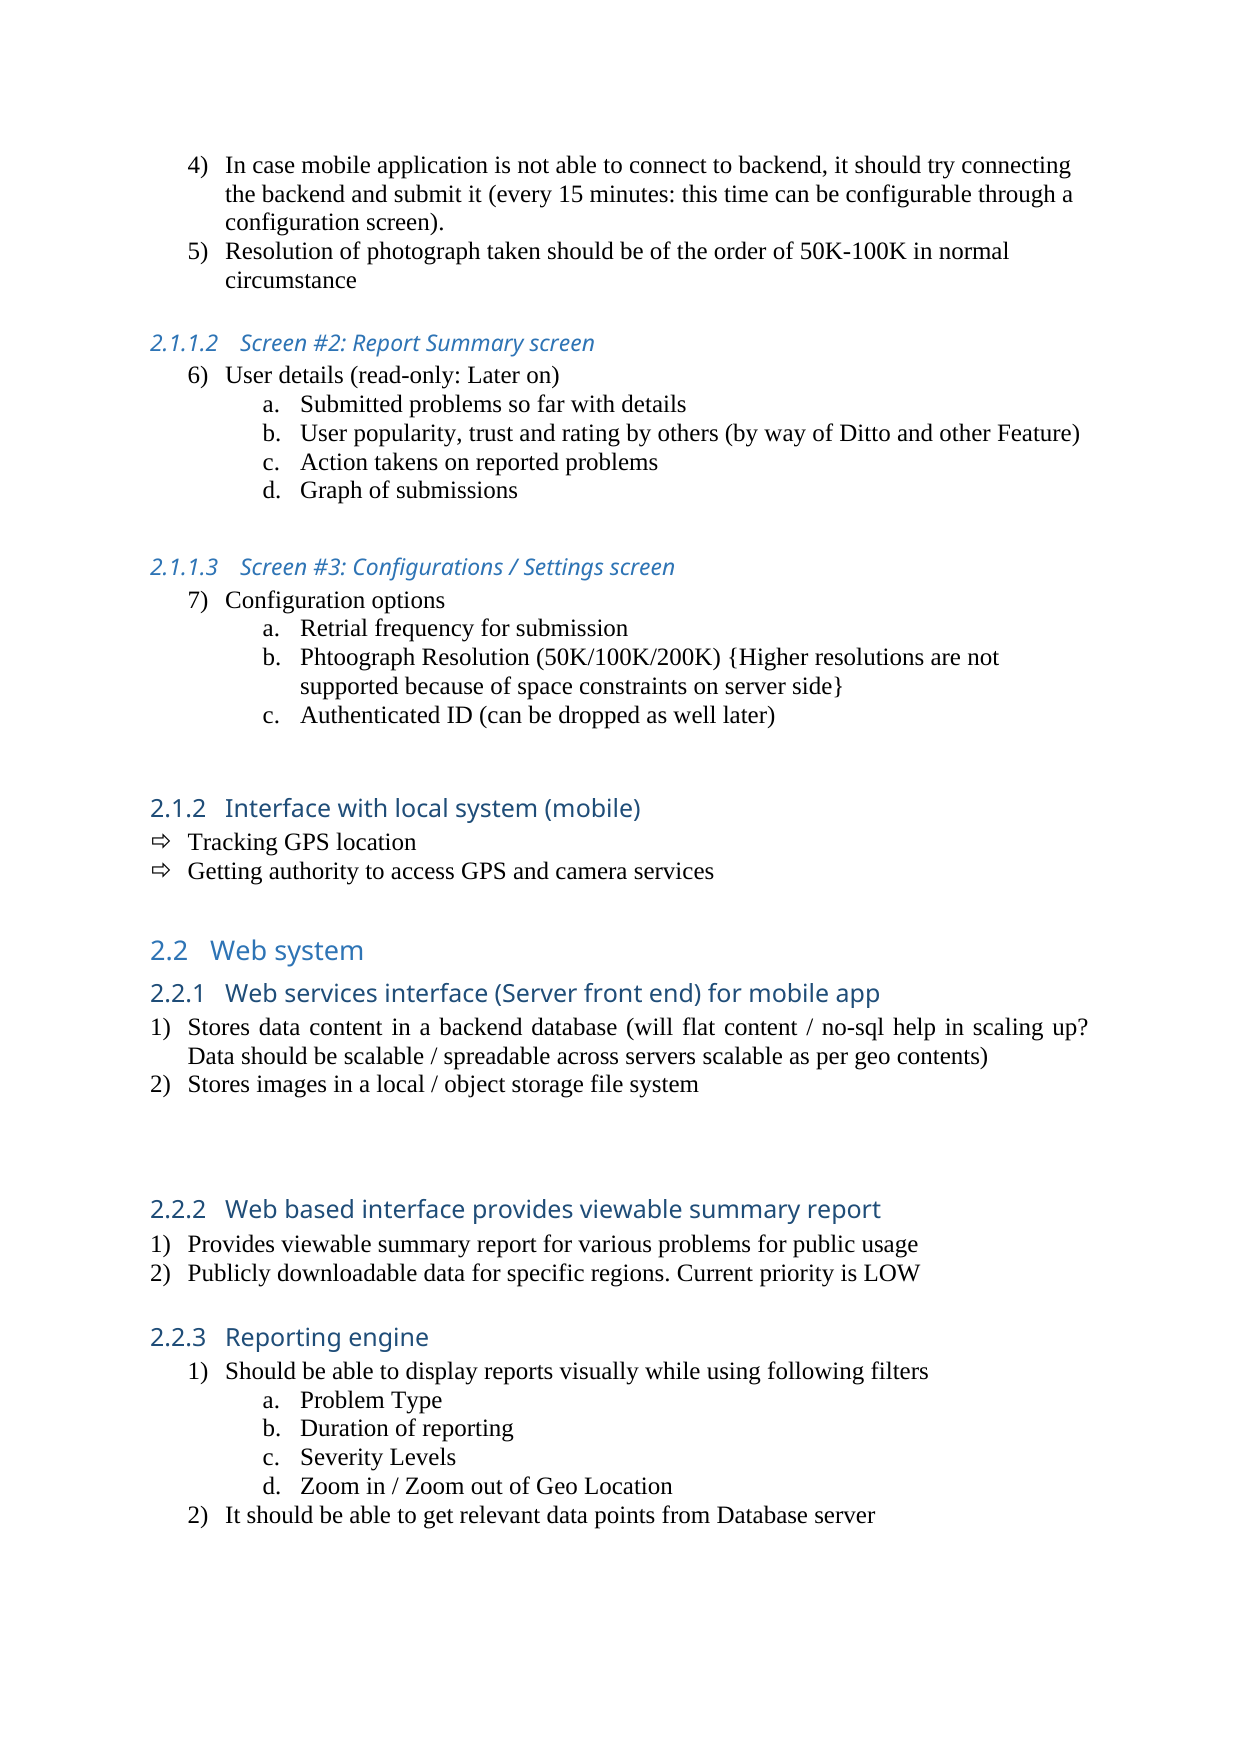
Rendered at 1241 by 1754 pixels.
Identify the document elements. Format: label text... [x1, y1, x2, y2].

subtitle Screen #2: Report Summary screen [150, 327, 1090, 358]
list Zoom in / Zoom out of Geo Location [262, 1471, 1090, 1500]
list Action takens on reported problems [262, 447, 1090, 475]
list Graph of submissions [262, 475, 1090, 504]
list Configuration options [187, 585, 1090, 613]
list Tracking GPS location [150, 827, 1090, 856]
list User details (read-only: Later on) [187, 360, 1090, 389]
subtitle Interface with local system (mobile) [150, 790, 1090, 824]
subtitle Reporting engine [150, 1319, 1090, 1353]
list Severity Levels [262, 1442, 1090, 1471]
list Duration of reporting [262, 1413, 1090, 1442]
subtitle Screen #3: Configurations / Settings screen [150, 551, 1090, 582]
list User popularity, trust and rating by others (by way of Ditto and other Feature) [262, 418, 1090, 447]
list It should be able to get relevant data points from Database server [187, 1500, 1090, 1528]
list Stores data content in a backend database (will flat content / no-sql help in scaling up? Data should be scalable / spreadable across servers scalable as per geo contents) [150, 1012, 1090, 1069]
subtitle Web services interface (Server front end) for mobile app [150, 975, 1090, 1009]
list Phtoograph Resolution (50K/100K/200K) {Higher resolutions are not supported because of space constraints on server side} [262, 642, 1090, 700]
list Getting authority to access GPS and camera services [150, 856, 1090, 884]
list Publicly downloadable data for specific regions. Current priority is LOW [150, 1258, 1090, 1286]
list Authenticated ID (can be dropped as well later) [262, 700, 1090, 728]
list Retrial frequency for submission [262, 613, 1090, 642]
list Should be able to display reports visually while using following filters [187, 1356, 1090, 1385]
list Provides viewable summary report for various problems for public usage [150, 1229, 1090, 1258]
list Stores images in a local / object storage file system [150, 1069, 1090, 1098]
list Submitted problems so far with details [262, 389, 1090, 418]
list In case mobile application is not able to connect to backend, it should try connecting the backend and submit it (every 15 minutes: this time can be configurable through a configuration screen). [187, 150, 1090, 236]
list Problem Type [262, 1385, 1090, 1413]
subtitle Web based interface provides viewable summary report [150, 1192, 1090, 1226]
subtitle Web system [150, 931, 1090, 968]
list Resolution of photograph taken should be of the order of 50K-100K in normal circumstance [187, 236, 1090, 294]
